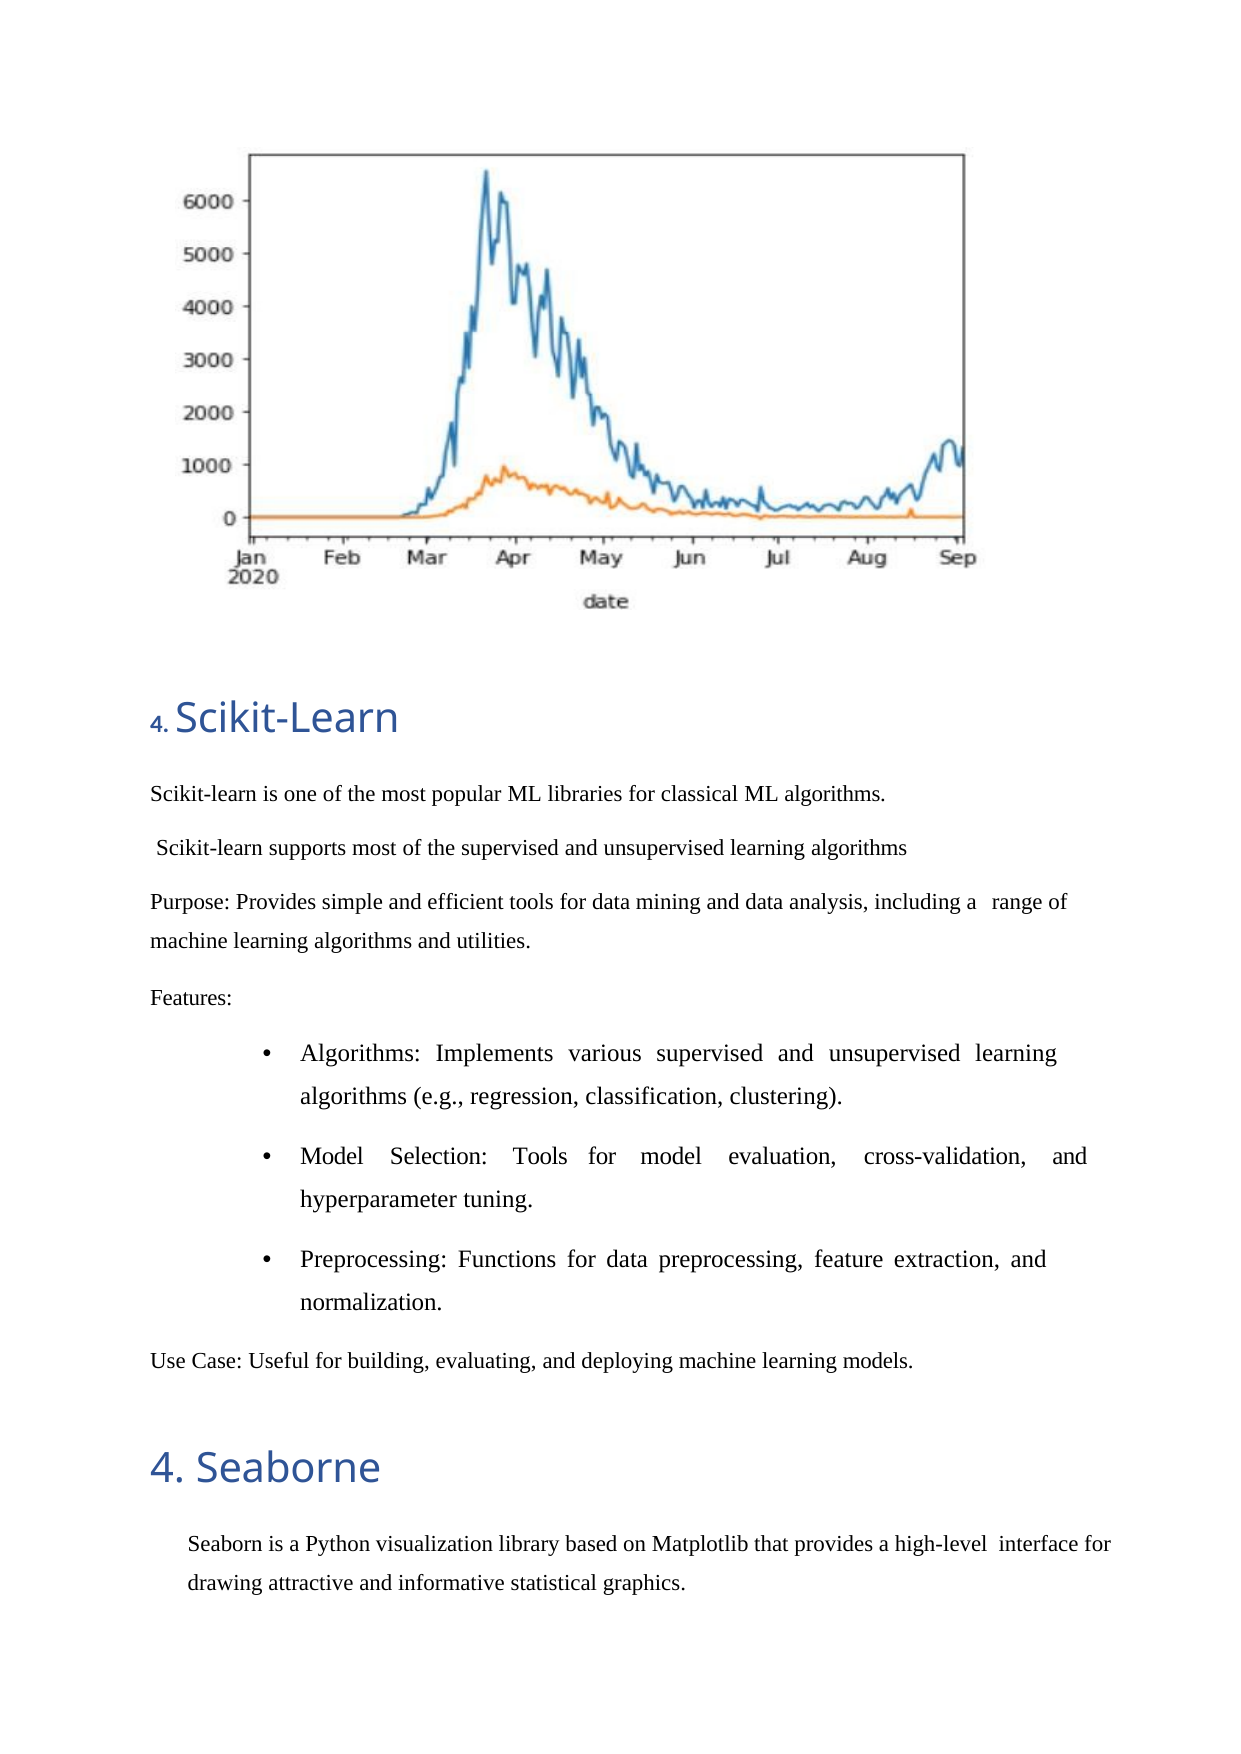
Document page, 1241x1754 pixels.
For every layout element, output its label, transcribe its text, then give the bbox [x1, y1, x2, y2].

list Algorithms: Implements various supervised and unsupervised learning algorithms (e.g., regression, classification, clustering). [262, 1038, 1090, 1110]
text Features: [150, 984, 1176, 1010]
subtitle 4. Seaborne [150, 1438, 1176, 1495]
list Model Selection: Tools for model evaluation, cross-validation, and hyperparameter tuning. [262, 1141, 1091, 1213]
text Use Case: Useful for building, evaluating, and deploying machine learning models. [150, 1347, 1176, 1373]
list Preprocessing: Functions for data preprocessing, feature extraction, and normalization. [262, 1244, 1090, 1316]
text Scikit-learn supports most of the supervised and unsupervised learning algorithms [156, 834, 1176, 860]
text Seaborn is a Python visualization library based on Matplotlib that provides a high-level interface for drawing attractive and informative statistical graphics. [187, 1530, 1133, 1596]
subtitle Scikit-Learn [150, 688, 1176, 745]
text Scikit-learn is one of the most popular ML libraries for classical ML algorithms. [150, 780, 1176, 806]
text Purpose: Provides simple and efficient tools for data mining and data analysis, including a range of machine learning algorithms and utilities. [150, 888, 1113, 954]
picture [175, 147, 986, 610]
